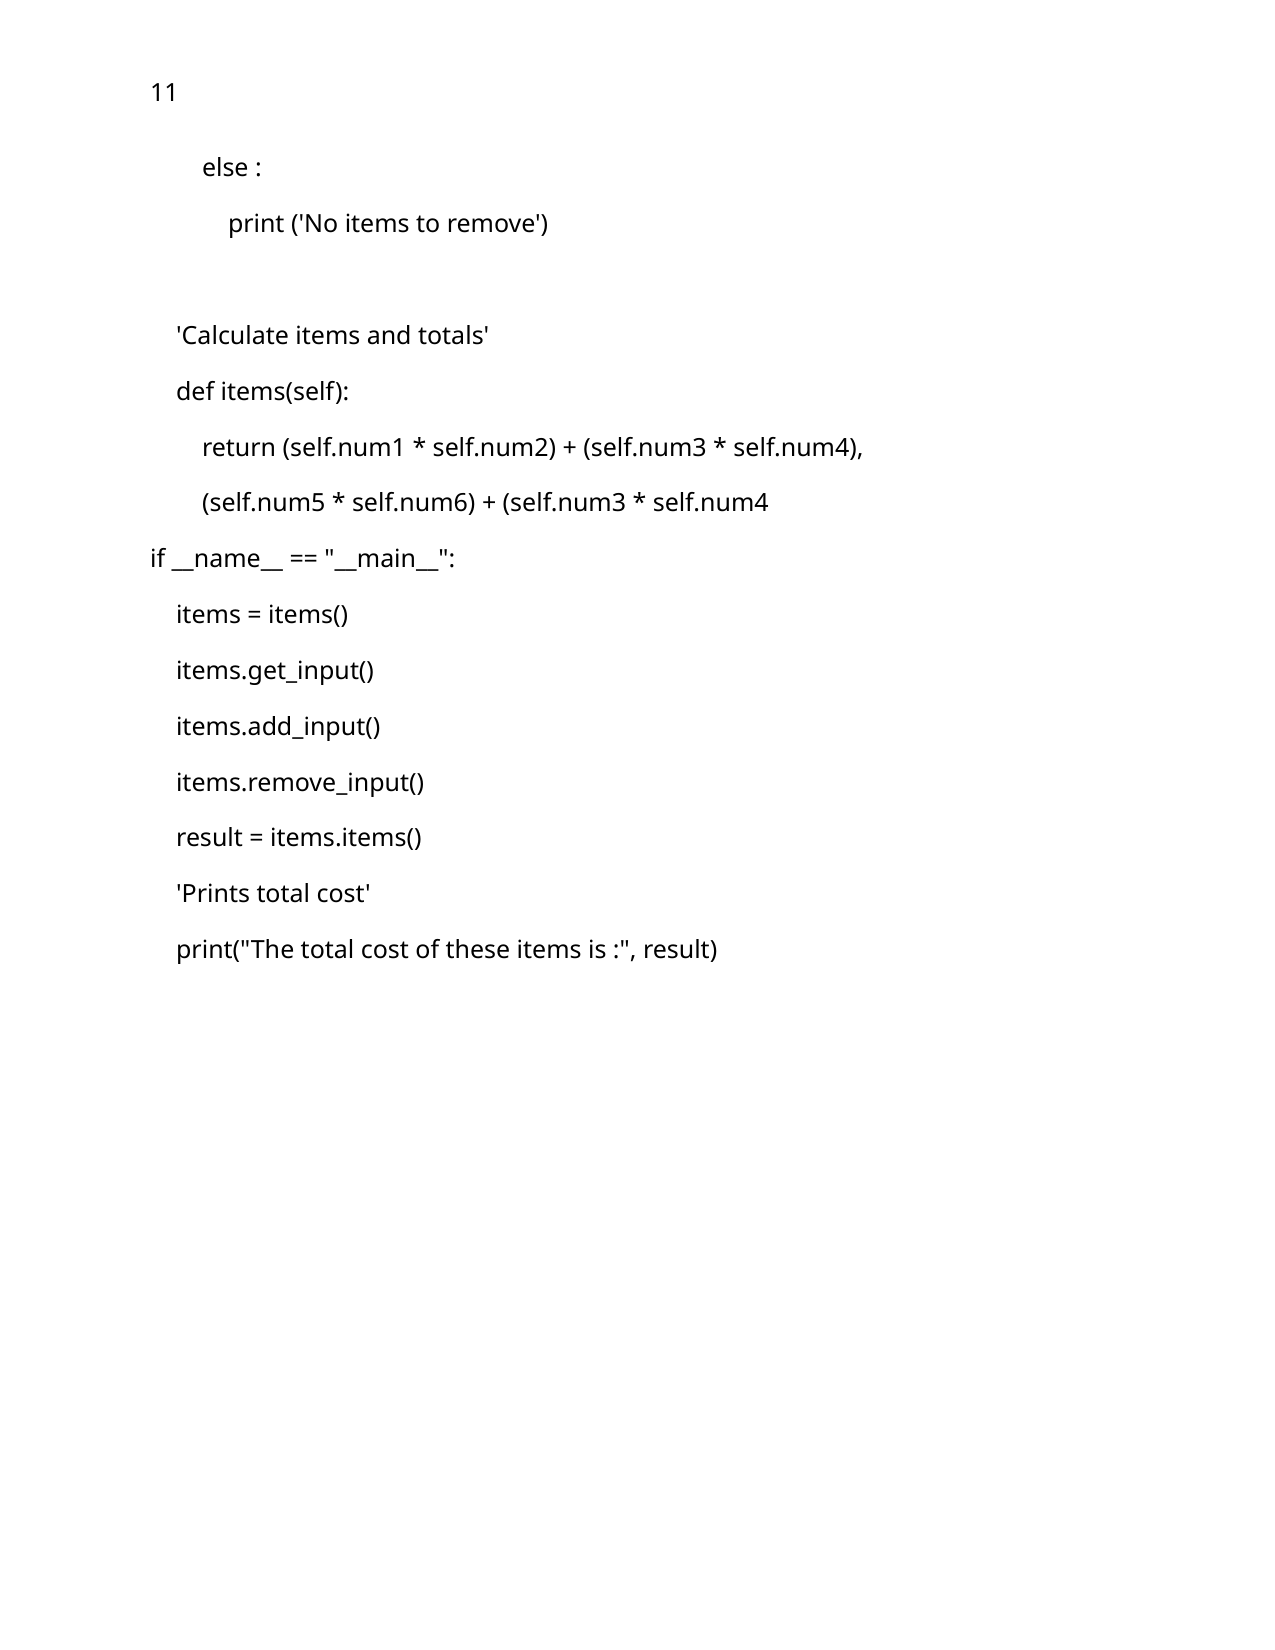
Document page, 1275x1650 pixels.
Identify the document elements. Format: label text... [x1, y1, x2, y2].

text if __name__ == "__main__": [150, 541, 1125, 575]
text (self.num5 * self.num6) + (self.num3 * self.num4 [150, 485, 1125, 519]
text 'Calculate items and totals' [150, 317, 1125, 352]
text print("The total cost of these items is :", result) [150, 932, 1125, 966]
text items.get_input() [150, 652, 1125, 687]
text else : [150, 150, 1125, 184]
text print ('No items to remove') [150, 206, 1125, 240]
text items.add_input() [150, 708, 1125, 742]
text result = items.items() [150, 820, 1125, 854]
text return (self.num1 * self.num2) + (self.num3 * self.num4), [150, 429, 1125, 463]
text def items(self): [150, 373, 1125, 407]
text items = items() [150, 597, 1125, 631]
text 'Prints total cost' [150, 876, 1125, 910]
text items.remove_input() [150, 764, 1125, 798]
